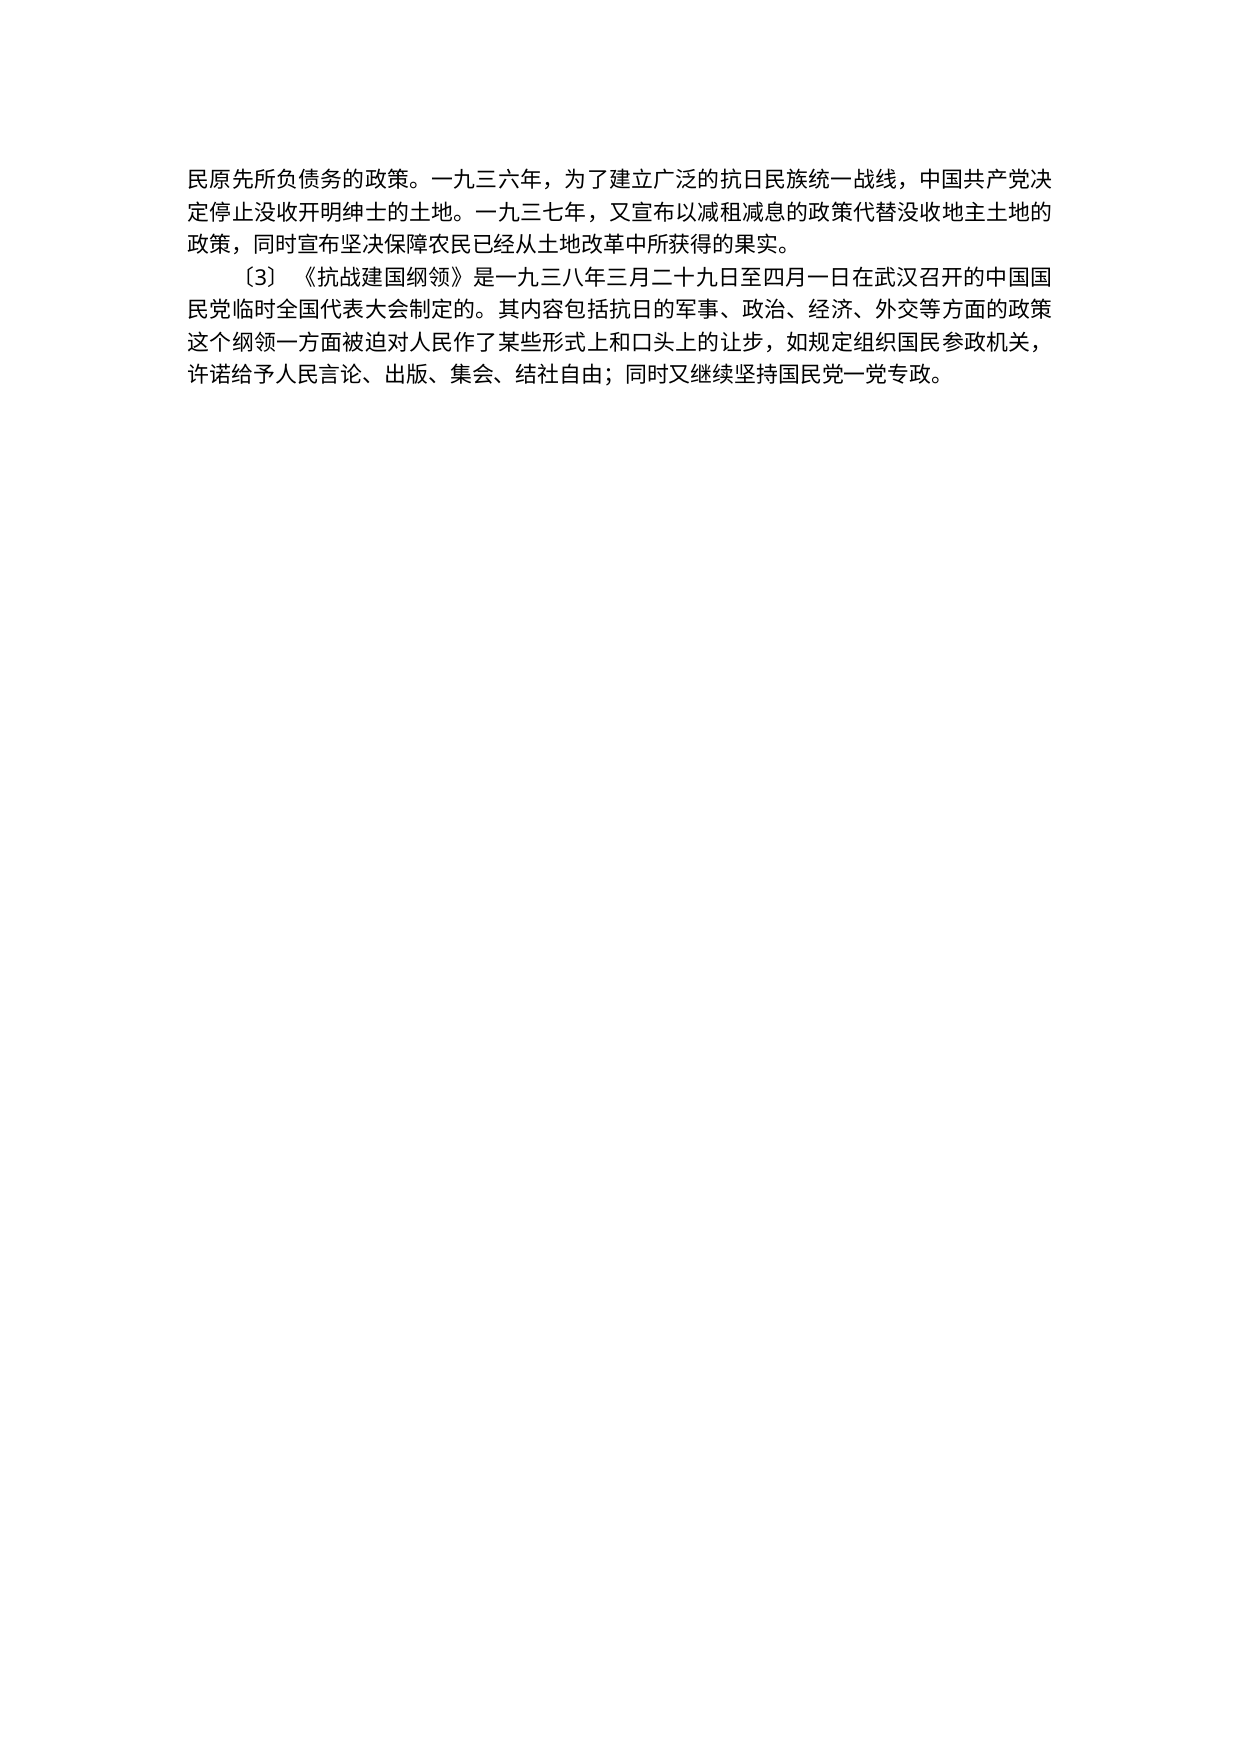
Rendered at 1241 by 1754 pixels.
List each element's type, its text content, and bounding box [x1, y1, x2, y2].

text 〔3〕 《抗战建国纲领》是一九三八年三月二十九日至四月一日在武汉召开的中国国民党临时全国代表大会制定的。其内容包括抗日的军事、政治、经济、外交等方面的政策。这个纲领一方面被迫对人民作了某些形式上和口头上的让步，如规定组织国民参政机关，许诺给予人民言论、出版、集会、结社自由；同时又继续坚持国民党一党专政。 [187, 259, 1053, 389]
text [187, 162, 1053, 259]
